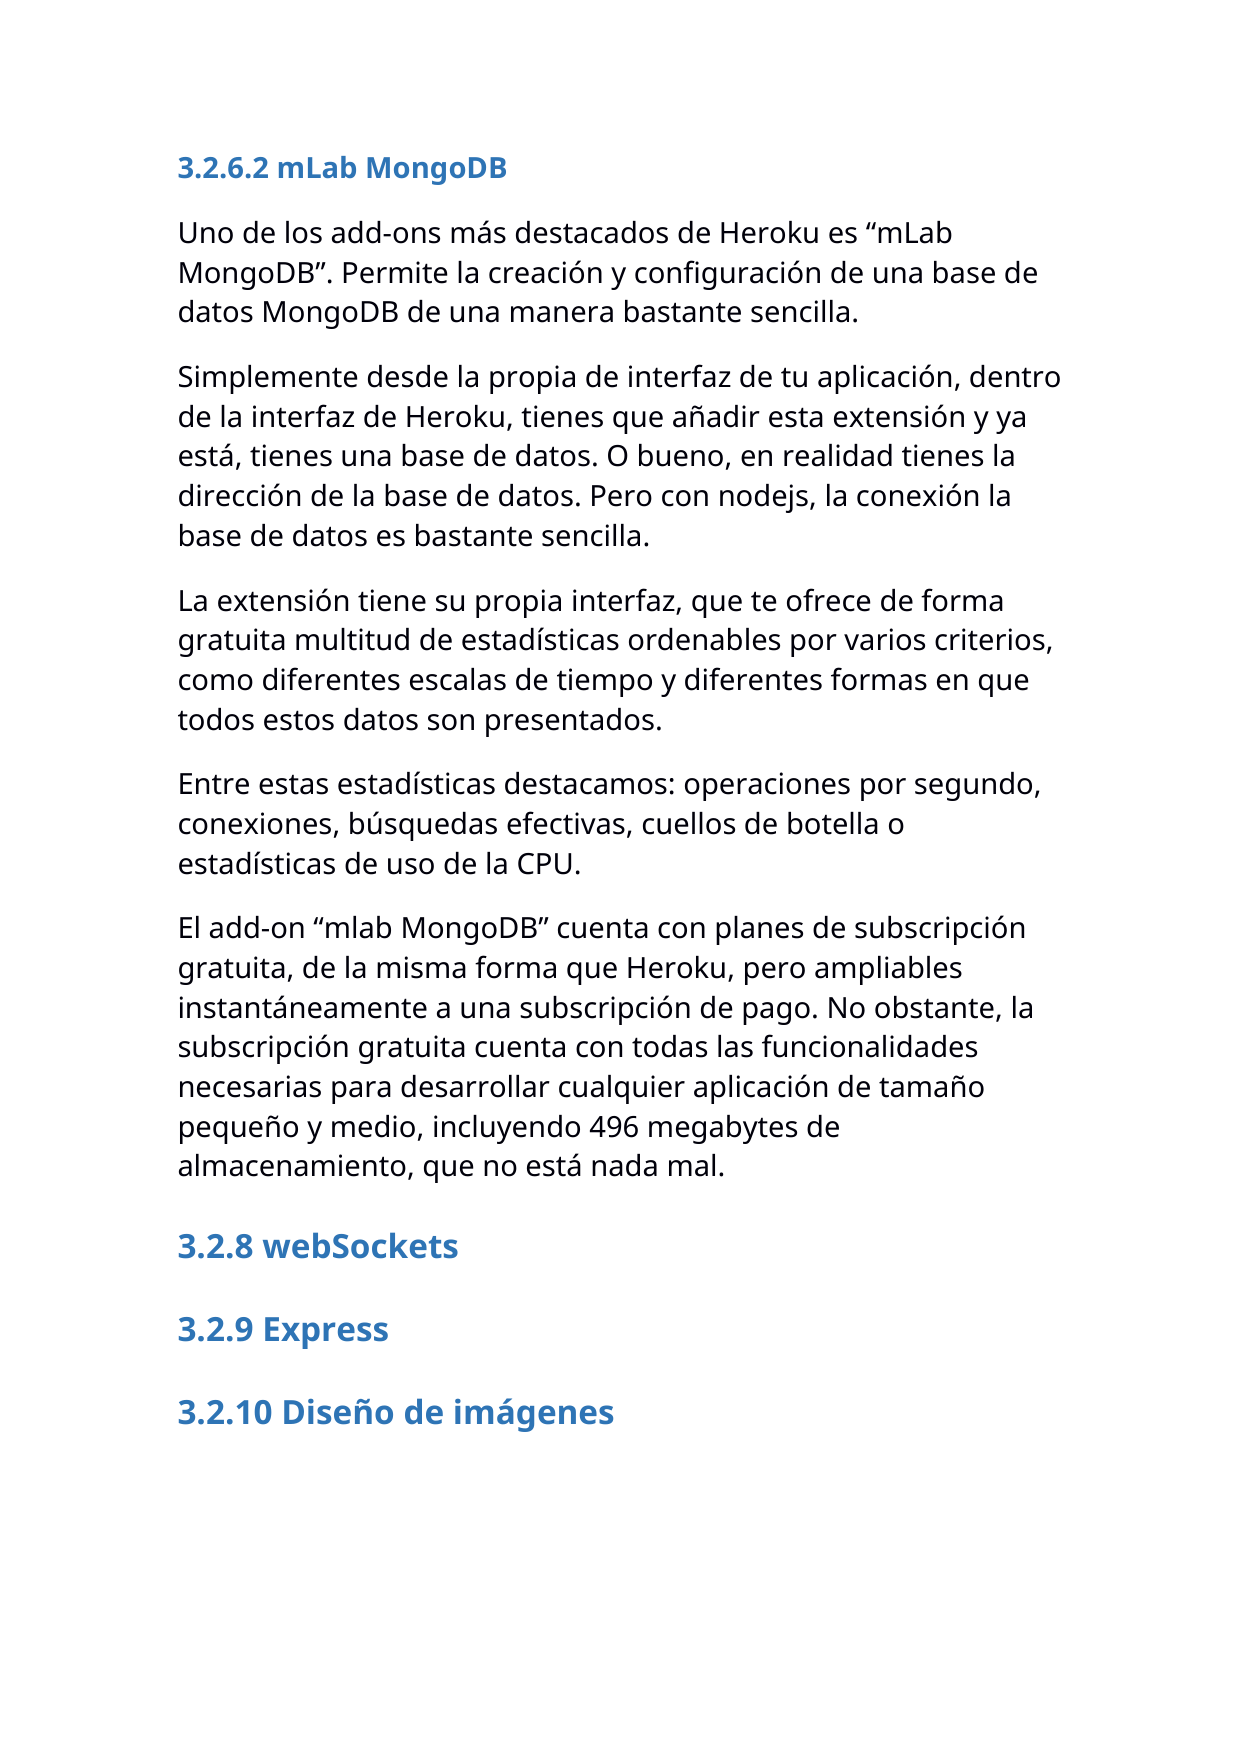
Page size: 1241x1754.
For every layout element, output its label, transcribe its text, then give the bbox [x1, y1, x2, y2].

subtitle 3.2.6.2 mLab MongoDB [177, 148, 1063, 187]
subtitle 3.2.8 webSockets [177, 1223, 1063, 1268]
text Uno de los add-ons más destacados de Heroku es “mLab MongoDB”. Permite la creación y configuración de una base de datos MongoDB de una manera bastante sencilla. [177, 212, 1063, 331]
text Simplemente desde la propia de interfaz de tu aplicación, dentro de la interfaz de Heroku, tienes que añadir esta extensión y ya está, tienes una base de datos. O bueno, en realidad tienes la dirección de la base de datos. Pero con nodejs, la conexión la base de datos es bastante sencilla. [177, 356, 1063, 555]
text La extensión tiene su propia interfaz, que te ofrece de forma gratuita multitud de estadísticas ordenables por varios criterios, como diferentes escalas de tiempo y diferentes formas en que todos estos datos son presentados. [177, 580, 1063, 738]
text El add-on “mlab MongoDB” cuenta con planes de subscripción gratuita, de la misma forma que Heroku, pero ampliables instantáneamente a una subscripción de pago. No obstante, la subscripción gratuita cuenta con todas las funcionalidades necesarias para desarrollar cualquier aplicación de tamaño pequeño y medio, incluyendo 496 megabytes de almacenamiento, que no está nada mal. [177, 908, 1063, 1185]
subtitle 3.2.10 Diseño de imágenes [177, 1389, 1063, 1434]
text Entre estas estadísticas destacamos: operaciones por segundo, conexiones, búsquedas efectivas, cuellos de botella o estadísticas de uso de la CPU. [177, 763, 1063, 883]
subtitle 3.2.9 Express [177, 1306, 1063, 1351]
